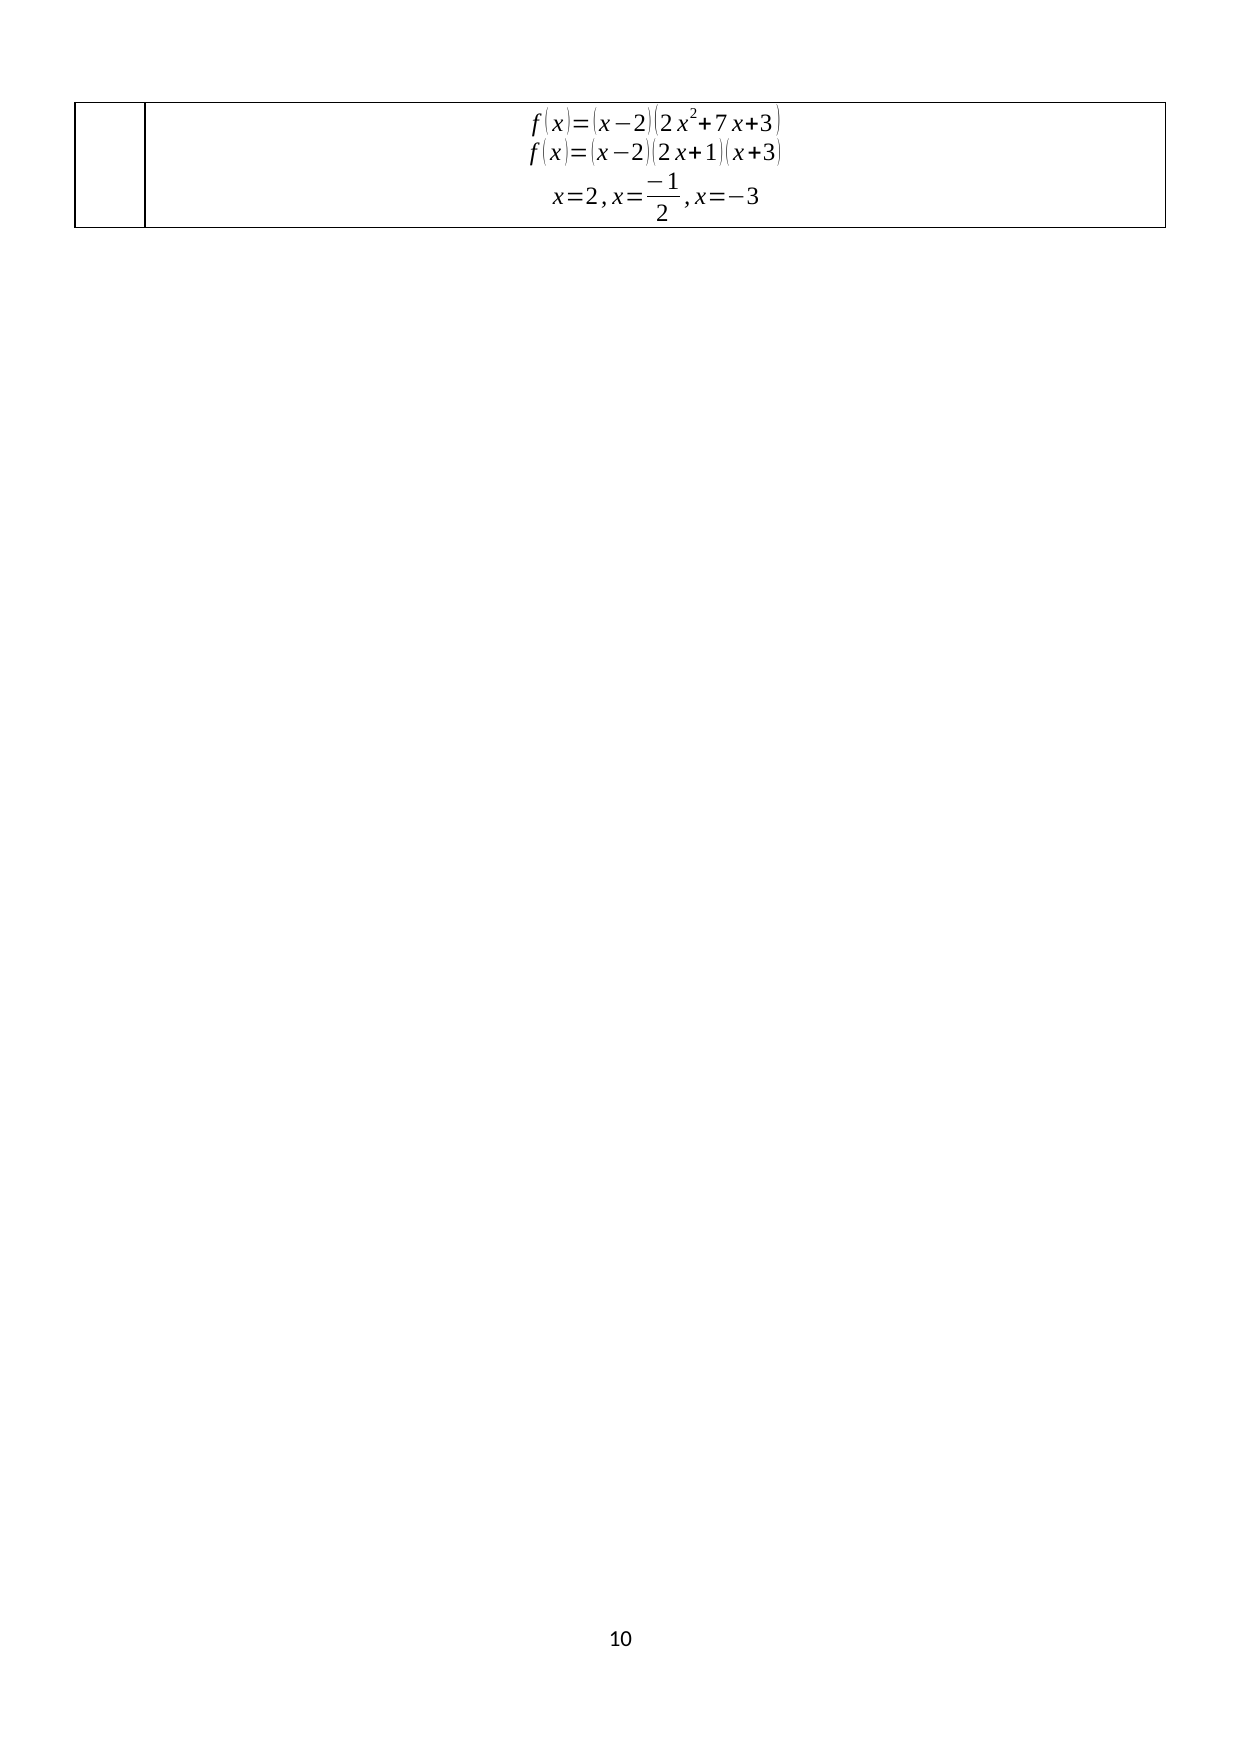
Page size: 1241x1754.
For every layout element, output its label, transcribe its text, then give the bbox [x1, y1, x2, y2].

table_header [146, 103, 1165, 227]
table_header 1 [76, 103, 144, 227]
